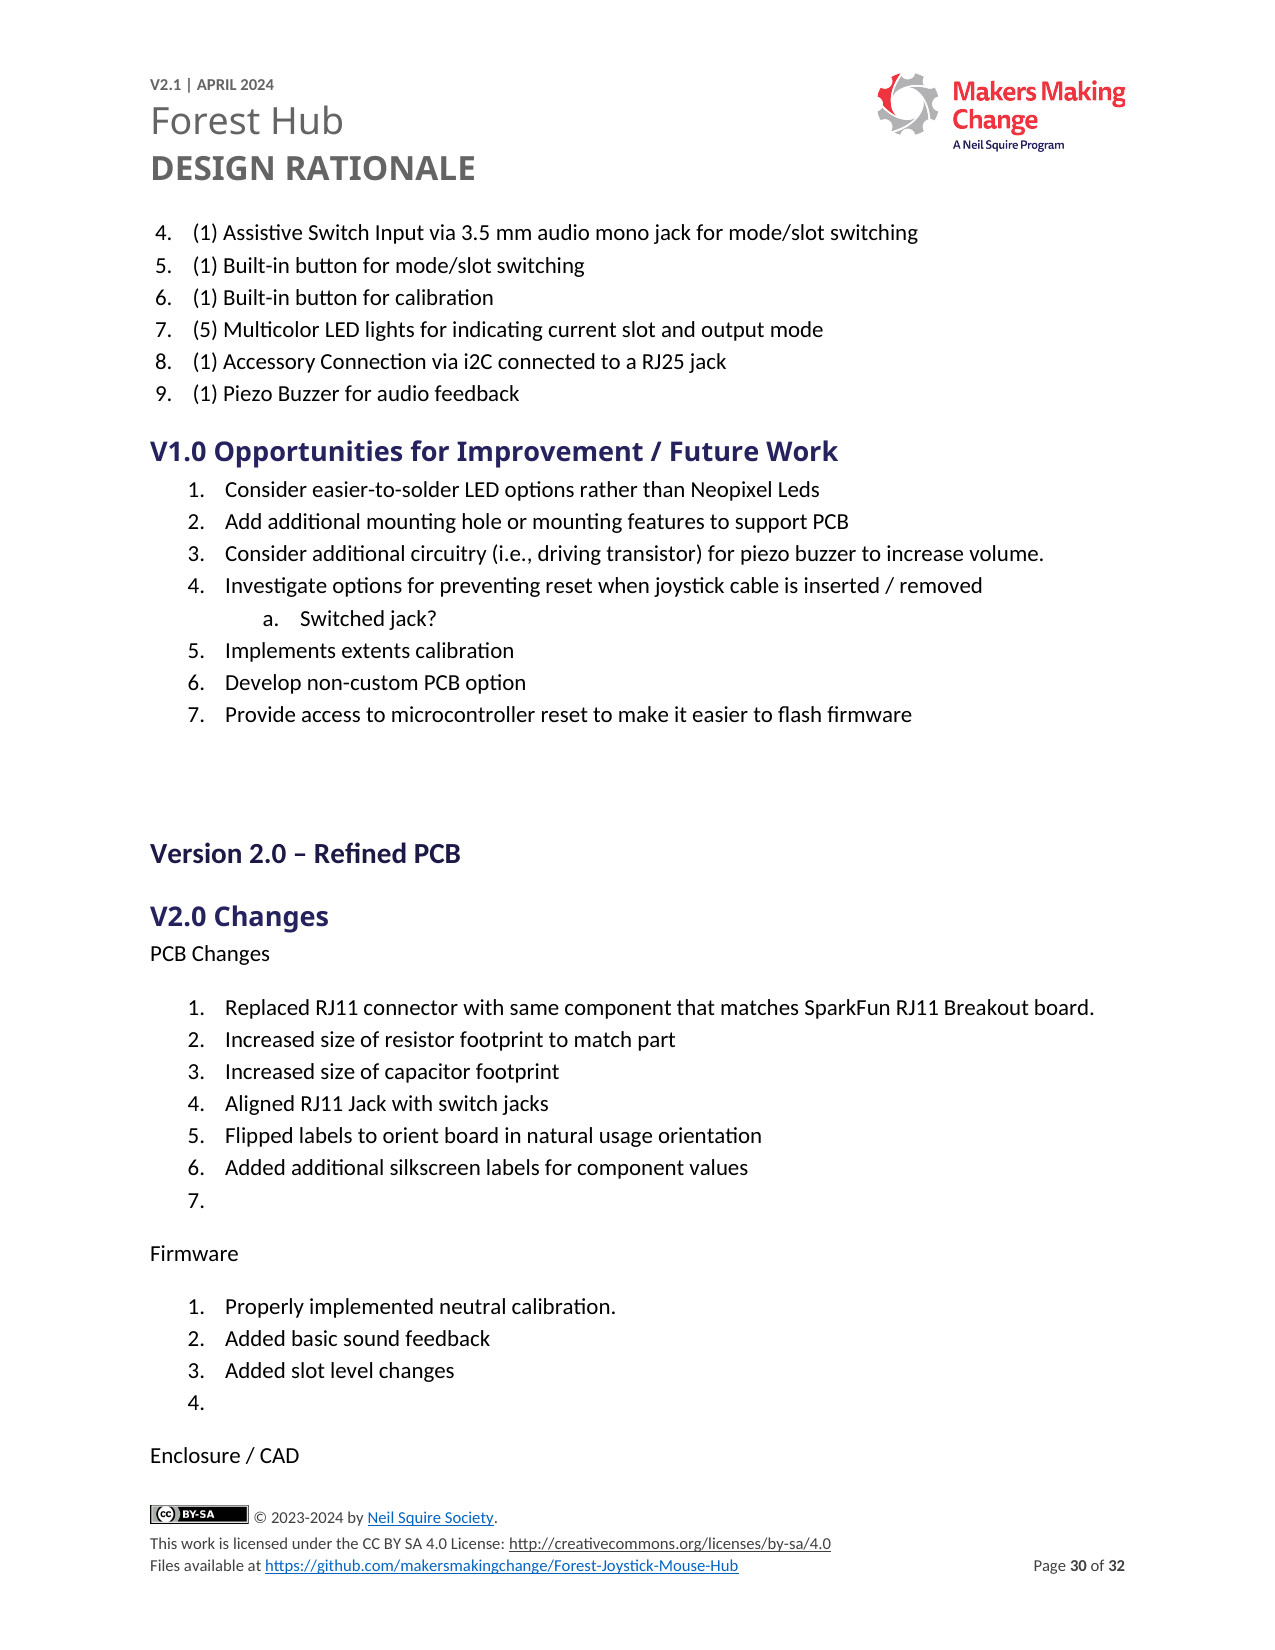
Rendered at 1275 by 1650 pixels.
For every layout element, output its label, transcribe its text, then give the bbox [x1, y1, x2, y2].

subtitle Version 2.0 – Refined PCB [150, 835, 1125, 871]
list Add additional mounting hole or mounting features to support PCB [187, 507, 1125, 535]
list Switched jack? [262, 604, 1125, 632]
list Consider additional circuitry (i.e., driving transistor) for piezo buzzer to increase volume. [187, 539, 1125, 567]
list Added additional silkscreen labels for component values [187, 1153, 1125, 1182]
list Increased size of capacitor footprint [187, 1057, 1125, 1085]
list Provide access to microcontroller reset to make it easier to flash firmware [187, 700, 1125, 728]
list Flipped labels to orient board in natural usage orientation [187, 1121, 1125, 1149]
list Increased size of resistor footprint to match part [187, 1025, 1125, 1053]
list Properly implemented neutral calibration. [187, 1292, 1125, 1320]
list Aligned RJ11 Jack with switch jacks [187, 1089, 1125, 1117]
list (1) Assistive Switch Input via 3.5 mm audio mono jack for mode/slot switching [155, 218, 1125, 247]
list Replaced RJ11 connector with same component that matches SparkFun RJ11 Breakout board. [187, 993, 1125, 1021]
list Added basic sound feedback [187, 1324, 1125, 1352]
picture [150, 1505, 249, 1524]
subtitle V2.0 Changes [150, 897, 1125, 934]
text Enclosure / CAD [150, 1441, 1125, 1469]
list Added slot level changes [187, 1356, 1125, 1384]
list Develop non-custom PCB option [187, 668, 1125, 696]
list (1) Built-in button for mode/slot switching [155, 251, 1125, 279]
list (1) Built-in button for calibration [155, 283, 1125, 311]
text Firmware [150, 1239, 1125, 1267]
list Consider easier-to-solder LED options rather than Neopixel Leds [187, 475, 1125, 503]
picture [877, 73, 1125, 152]
list Investigate options for preventing reset when joystick cable is inserted / removed [187, 571, 1125, 599]
list Implements extents calibration [187, 636, 1125, 664]
list (1) Piezo Buzzer for audio feedback [155, 379, 1125, 407]
text PCB Changes [150, 939, 1125, 968]
list (1) Accessory Connection via i2C connected to a RJ25 jack [155, 347, 1125, 375]
list (5) Multicolor LED lights for indicating current slot and output mode [155, 315, 1125, 343]
subtitle V1.0 Opportunities for Improvement / Future Work [150, 432, 1125, 469]
